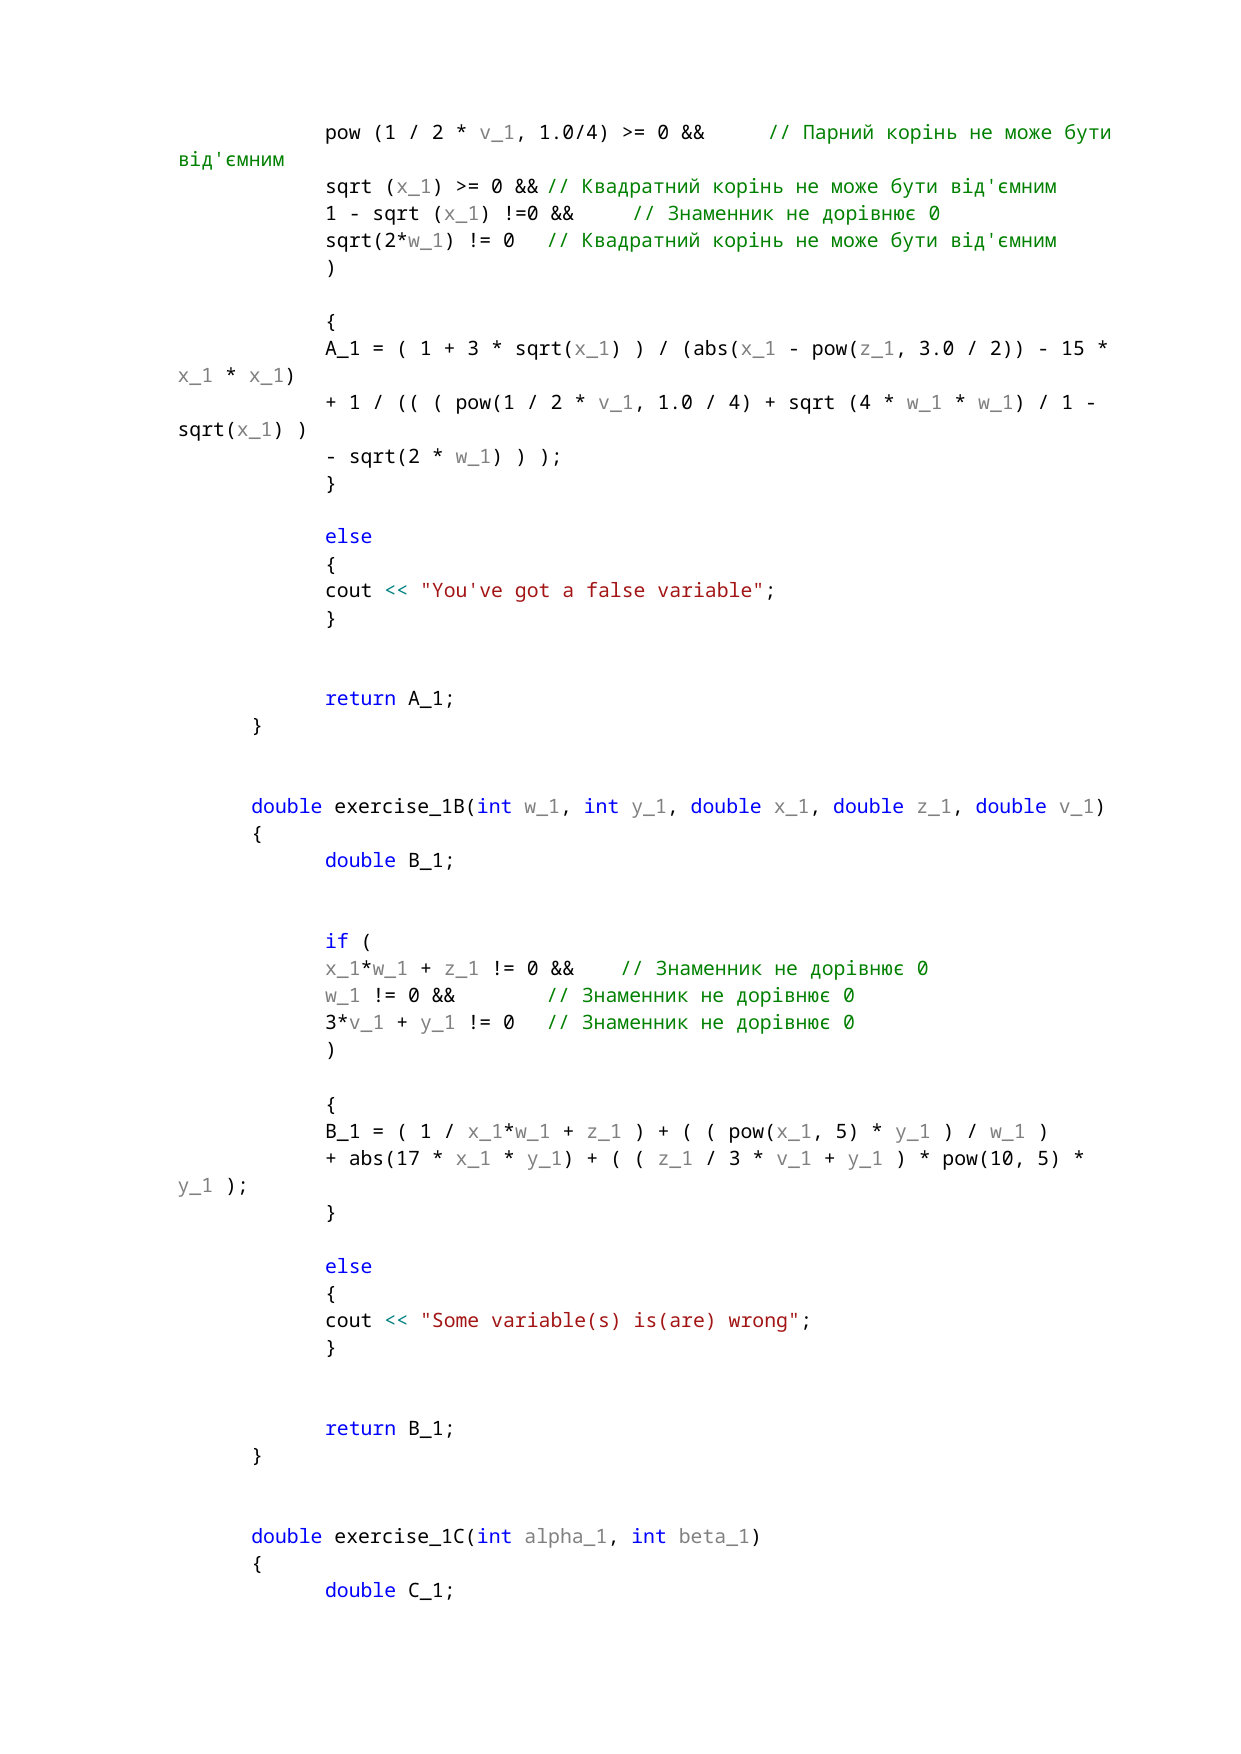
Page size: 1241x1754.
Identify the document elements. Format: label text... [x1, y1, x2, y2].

text { [177, 1549, 1152, 1576]
text x_1*w_1 + z_1 != 0 && // Знаменник не дорівнює 0 [177, 954, 1152, 981]
text } [177, 1198, 1152, 1225]
text else [177, 523, 1152, 550]
text return A_1; [177, 685, 1152, 712]
text { [177, 307, 1152, 334]
text sqrt (x_1) >= 0 && // Квадратний корінь не може бути від'ємним [177, 172, 1152, 199]
text 1 - sqrt (x_1) !=0 && // Знаменник не дорівнює 0 [177, 199, 1152, 226]
text { [177, 550, 1152, 577]
text A_1 = ( 1 + 3 * sqrt(x_1) ) / (abs(x_1 - pow(z_1, 3.0 / 2)) - 15 * x_1 * x_1) [177, 334, 1152, 388]
text - sqrt(2 * w_1) ) ); [177, 442, 1152, 469]
text cout << "You've got a false variable"; [177, 577, 1152, 604]
text else [177, 1252, 1152, 1279]
text } [177, 712, 1152, 739]
text double B_1; [177, 847, 1152, 873]
text + 1 / (( ( pow(1 / 2 * v_1, 1.0 / 4) + sqrt (4 * w_1 * w_1) / 1 - sqrt(x_1) ) [177, 388, 1152, 442]
text } [177, 604, 1152, 631]
text double exercise_1B(int w_1, int y_1, double x_1, double z_1, double v_1) [177, 793, 1152, 819]
text } [177, 1333, 1152, 1360]
text pow (1 / 2 * v_1, 1.0/4) >= 0 && // Парний корінь не може бути від'ємним [177, 118, 1152, 172]
text w_1 != 0 && // Знаменник не дорівнює 0 [177, 981, 1152, 1008]
text return B_1; [177, 1414, 1152, 1441]
text 3*v_1 + y_1 != 0 // Знаменник не дорівнює 0 [177, 1008, 1152, 1035]
text cout << "Some variable(s) is(are) wrong"; [177, 1306, 1152, 1333]
text { [177, 1090, 1152, 1117]
text double exercise_1C(int alpha_1, int beta_1) [177, 1522, 1152, 1549]
text } [177, 469, 1152, 496]
text { [177, 1279, 1152, 1306]
text sqrt(2*w_1) != 0 // Квадратний корінь не може бути від'ємним [177, 226, 1152, 253]
text if ( [177, 927, 1152, 954]
text B_1 = ( 1 / x_1*w_1 + z_1 ) + ( ( pow(x_1, 5) * y_1 ) / w_1 ) [177, 1117, 1152, 1144]
text { [177, 819, 1152, 847]
text + abs(17 * x_1 * y_1) + ( ( z_1 / 3 * v_1 + y_1 ) * pow(10, 5) * y_1 ); [177, 1144, 1152, 1198]
text ) [177, 253, 1152, 280]
text } [177, 1441, 1152, 1468]
text double C_1; [177, 1576, 1152, 1603]
text ) [177, 1035, 1152, 1062]
